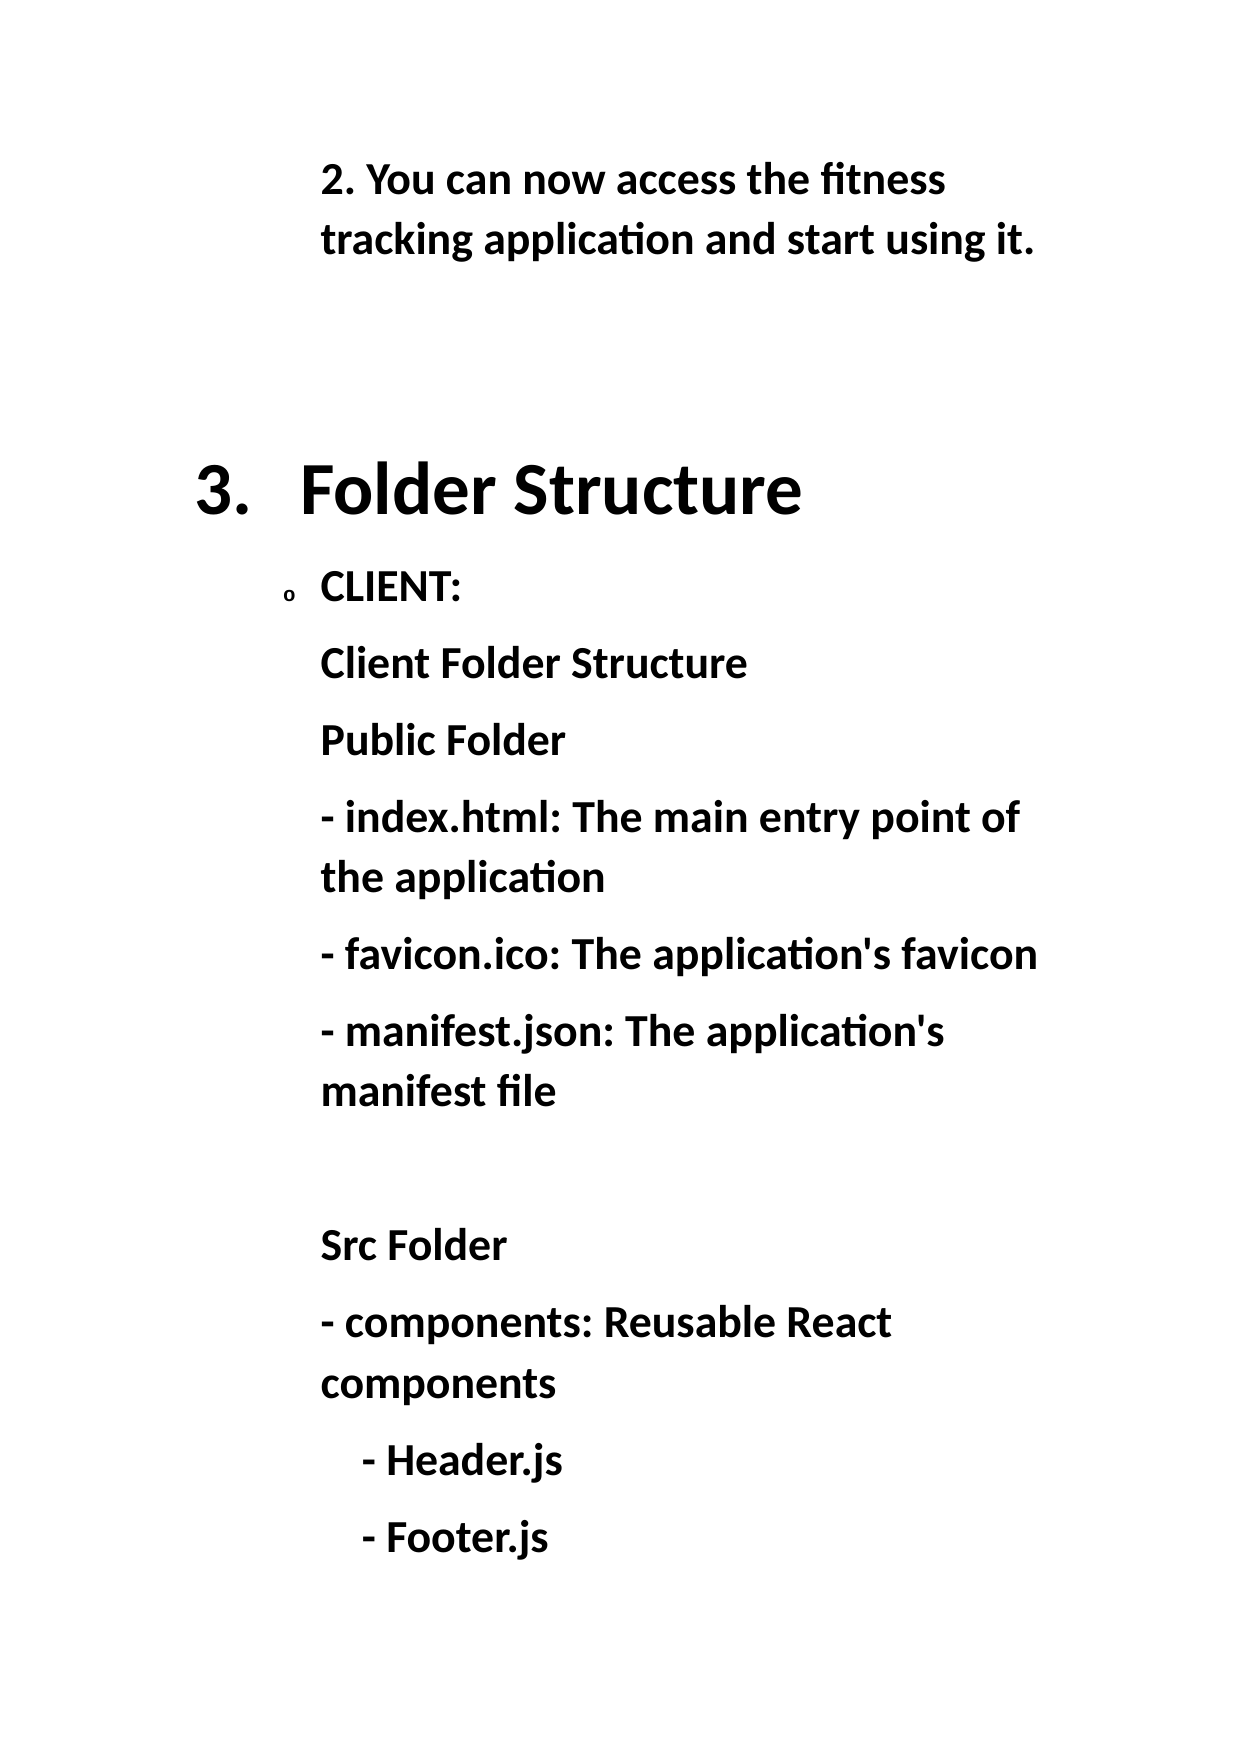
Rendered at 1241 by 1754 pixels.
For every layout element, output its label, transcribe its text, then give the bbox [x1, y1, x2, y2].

text Client Folder Structure [320, 634, 1090, 690]
text Src Folder [320, 1216, 1090, 1272]
list CLIENT: [283, 557, 1090, 613]
text Public Folder [320, 711, 1090, 767]
text - manifest.json: The application's manifest file [320, 1002, 1090, 1118]
list Folder Structure [194, 441, 1090, 533]
text - Header.js [320, 1431, 1090, 1486]
text - index.html: The main entry point of the application [320, 788, 1090, 904]
text 2. You can now access the fitness tracking application and start using it. [320, 150, 1090, 266]
text - components: Reusable React components [320, 1293, 1090, 1409]
text - favicon.ico: The application's favicon [320, 925, 1090, 981]
text - Footer.js [320, 1507, 1090, 1563]
